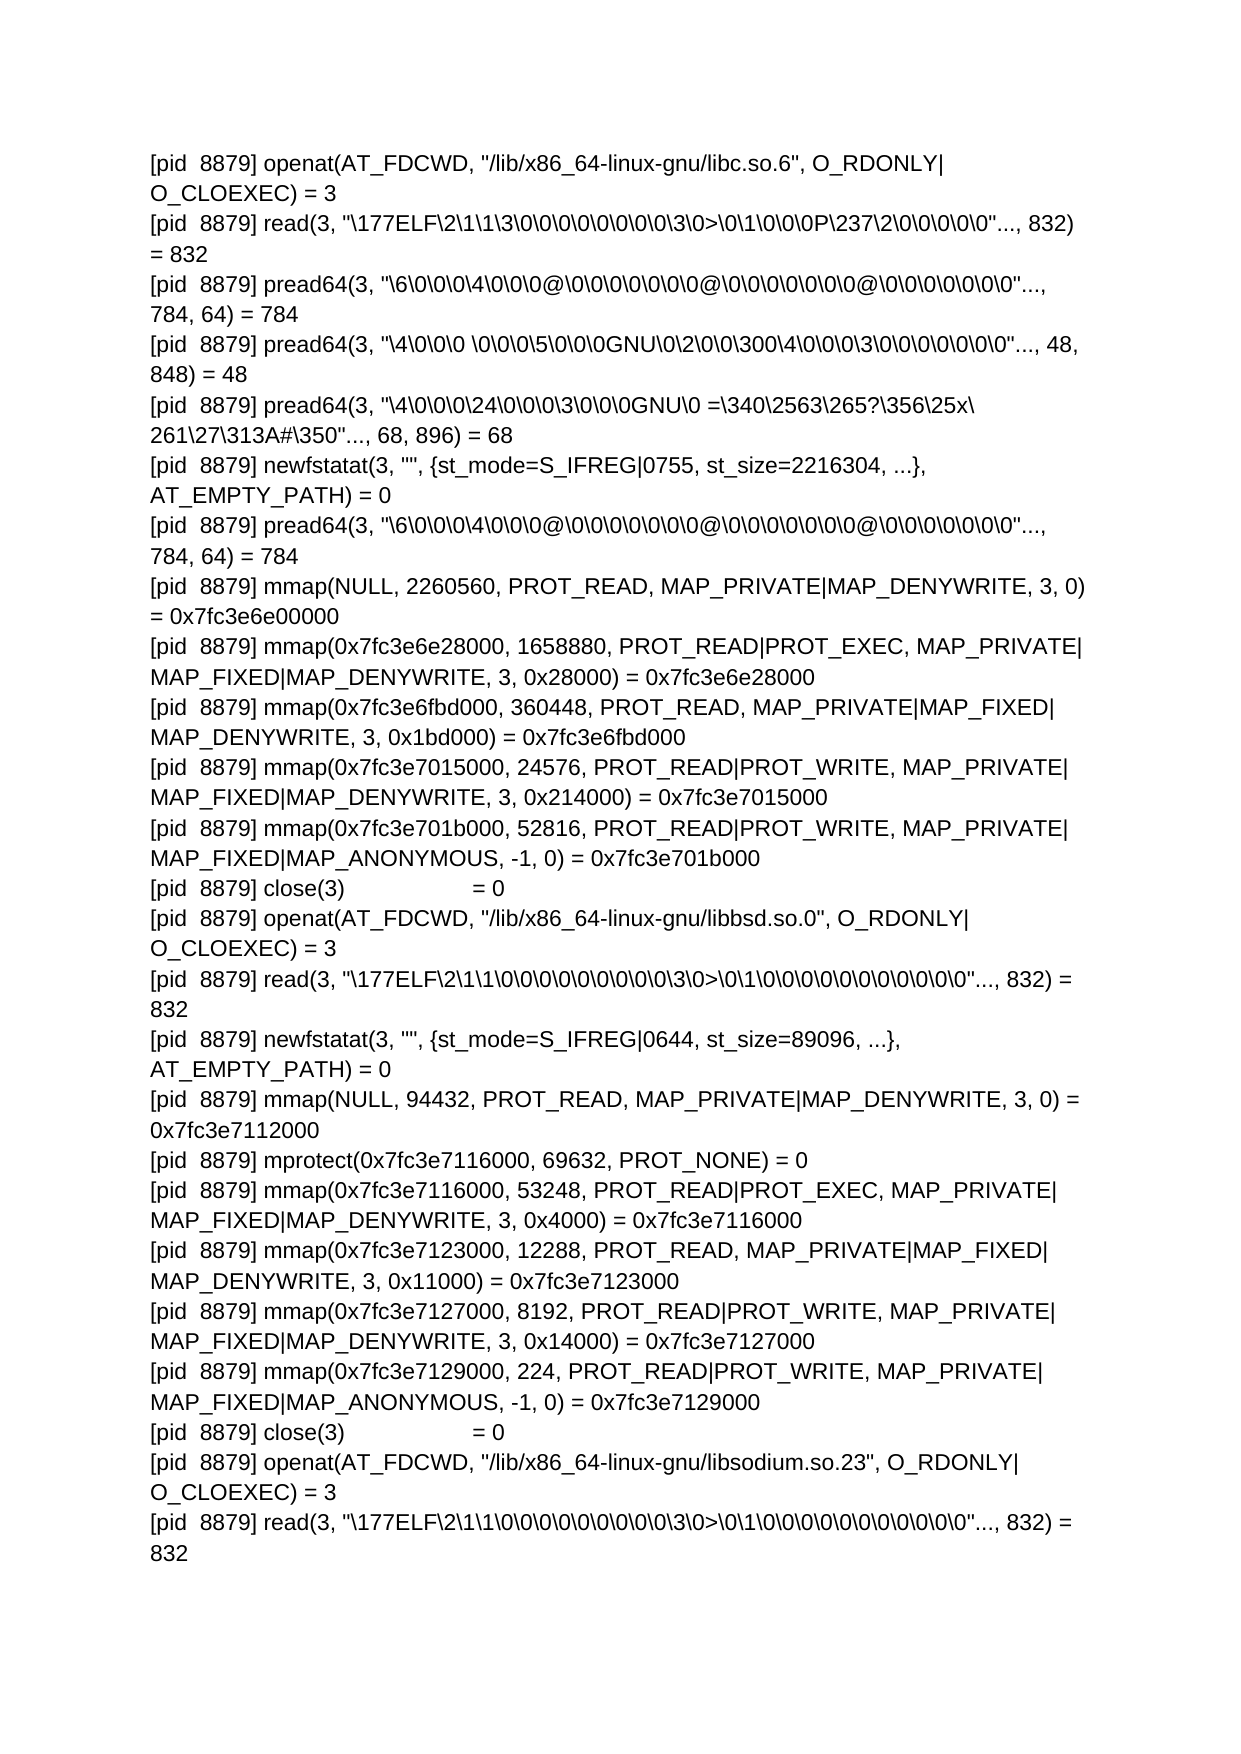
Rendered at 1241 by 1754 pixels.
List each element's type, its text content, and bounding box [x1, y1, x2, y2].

text [pid 8879] newfstatat(3, "", {st_mode=S_IFREG|0644, st_size=89096, ...}, AT_EMPTY_PATH) = 0 [150, 1026, 1090, 1083]
text [pid 8879] mmap(0x7fc3e701b000, 52816, PROT_READ|PROT_WRITE, MAP_PRIVATE|MAP_FIXED|MAP_ANONYMOUS, -1, 0) = 0x7fc3e701b000 [150, 814, 1090, 871]
text [pid 8879] mmap(NULL, 2260560, PROT_READ, MAP_PRIVATE|MAP_DENYWRITE, 3, 0) = 0x7fc3e6e00000 [150, 573, 1090, 629]
text [pid 8879] mmap(0x7fc3e7116000, 53248, PROT_READ|PROT_EXEC, MAP_PRIVATE|MAP_FIXED|MAP_DENYWRITE, 3, 0x4000) = 0x7fc3e7116000 [150, 1177, 1090, 1234]
text [pid 8879] read(3, "\177ELF\2\1\1\0\0\0\0\0\0\0\0\0\3\0>\0\1\0\0\0\0\0\0\0\0\0\0\0"..., 832) = 832 [150, 1509, 1090, 1566]
text [pid 8879] close(3) = 0 [150, 875, 1090, 901]
text [pid 8879] read(3, "\177ELF\2\1\1\3\0\0\0\0\0\0\0\0\3\0>\0\1\0\0\0P\237\2\0\0\0\0\0"..., 832) = 832 [150, 210, 1090, 267]
text [pid 8879] read(3, "\177ELF\2\1\1\0\0\0\0\0\0\0\0\0\3\0>\0\1\0\0\0\0\0\0\0\0\0\0\0"..., 832) = 832 [150, 966, 1090, 1022]
text [pid 8879] openat(AT_FDCWD, "/lib/x86_64-linux-gnu/libbsd.so.0", O_RDONLY|O_CLOEXEC) = 3 [150, 905, 1090, 962]
text [pid 8879] openat(AT_FDCWD, "/lib/x86_64-linux-gnu/libsodium.so.23", O_RDONLY|O_CLOEXEC) = 3 [150, 1449, 1090, 1506]
text [pid 8879] newfstatat(3, "", {st_mode=S_IFREG|0755, st_size=2216304, ...}, AT_EMPTY_PATH) = 0 [150, 452, 1090, 509]
text [pid 8879] pread64(3, "\6\0\0\0\4\0\0\0@\0\0\0\0\0\0\0@\0\0\0\0\0\0\0@\0\0\0\0\0\0\0"..., 784, 64) = 784 [150, 512, 1090, 569]
text [pid 8879] mmap(0x7fc3e7127000, 8192, PROT_READ|PROT_WRITE, MAP_PRIVATE|MAP_FIXED|MAP_DENYWRITE, 3, 0x14000) = 0x7fc3e7127000 [150, 1298, 1090, 1354]
text [pid 8879] mmap(NULL, 94432, PROT_READ, MAP_PRIVATE|MAP_DENYWRITE, 3, 0) = 0x7fc3e7112000 [150, 1086, 1090, 1143]
text [pid 8879] mmap(0x7fc3e6fbd000, 360448, PROT_READ, MAP_PRIVATE|MAP_FIXED|MAP_DENYWRITE, 3, 0x1bd000) = 0x7fc3e6fbd000 [150, 694, 1090, 750]
text [pid 8879] close(3) = 0 [150, 1419, 1090, 1445]
text [pid 8879] pread64(3, "\4\0\0\0\24\0\0\0\3\0\0\0GNU\0 =\340\2563\265?\356\25x\261\27\313A#\350"..., 68, 896) = 68 [150, 392, 1090, 448]
text [pid 8879] pread64(3, "\6\0\0\0\4\0\0\0@\0\0\0\0\0\0\0@\0\0\0\0\0\0\0@\0\0\0\0\0\0\0"..., 784, 64) = 784 [150, 271, 1090, 327]
text [pid 8879] pread64(3, "\4\0\0\0 \0\0\0\5\0\0\0GNU\0\2\0\0\300\4\0\0\0\3\0\0\0\0\0\0\0"..., 48, 848) = 48 [150, 331, 1090, 388]
text [pid 8879] mmap(0x7fc3e7015000, 24576, PROT_READ|PROT_WRITE, MAP_PRIVATE|MAP_FIXED|MAP_DENYWRITE, 3, 0x214000) = 0x7fc3e7015000 [150, 754, 1090, 811]
text [pid 8879] mmap(0x7fc3e7123000, 12288, PROT_READ, MAP_PRIVATE|MAP_FIXED|MAP_DENYWRITE, 3, 0x11000) = 0x7fc3e7123000 [150, 1237, 1090, 1294]
text [pid 8879] mmap(0x7fc3e7129000, 224, PROT_READ|PROT_WRITE, MAP_PRIVATE|MAP_FIXED|MAP_ANONYMOUS, -1, 0) = 0x7fc3e7129000 [150, 1358, 1090, 1415]
text [pid 8879] openat(AT_FDCWD, "/lib/x86_64-linux-gnu/libc.so.6", O_RDONLY|O_CLOEXEC) = 3 [150, 150, 1090, 207]
text [pid 8879] mprotect(0x7fc3e7116000, 69632, PROT_NONE) = 0 [150, 1147, 1090, 1173]
text [pid 8879] mmap(0x7fc3e6e28000, 1658880, PROT_READ|PROT_EXEC, MAP_PRIVATE|MAP_FIXED|MAP_DENYWRITE, 3, 0x28000) = 0x7fc3e6e28000 [150, 633, 1090, 690]
